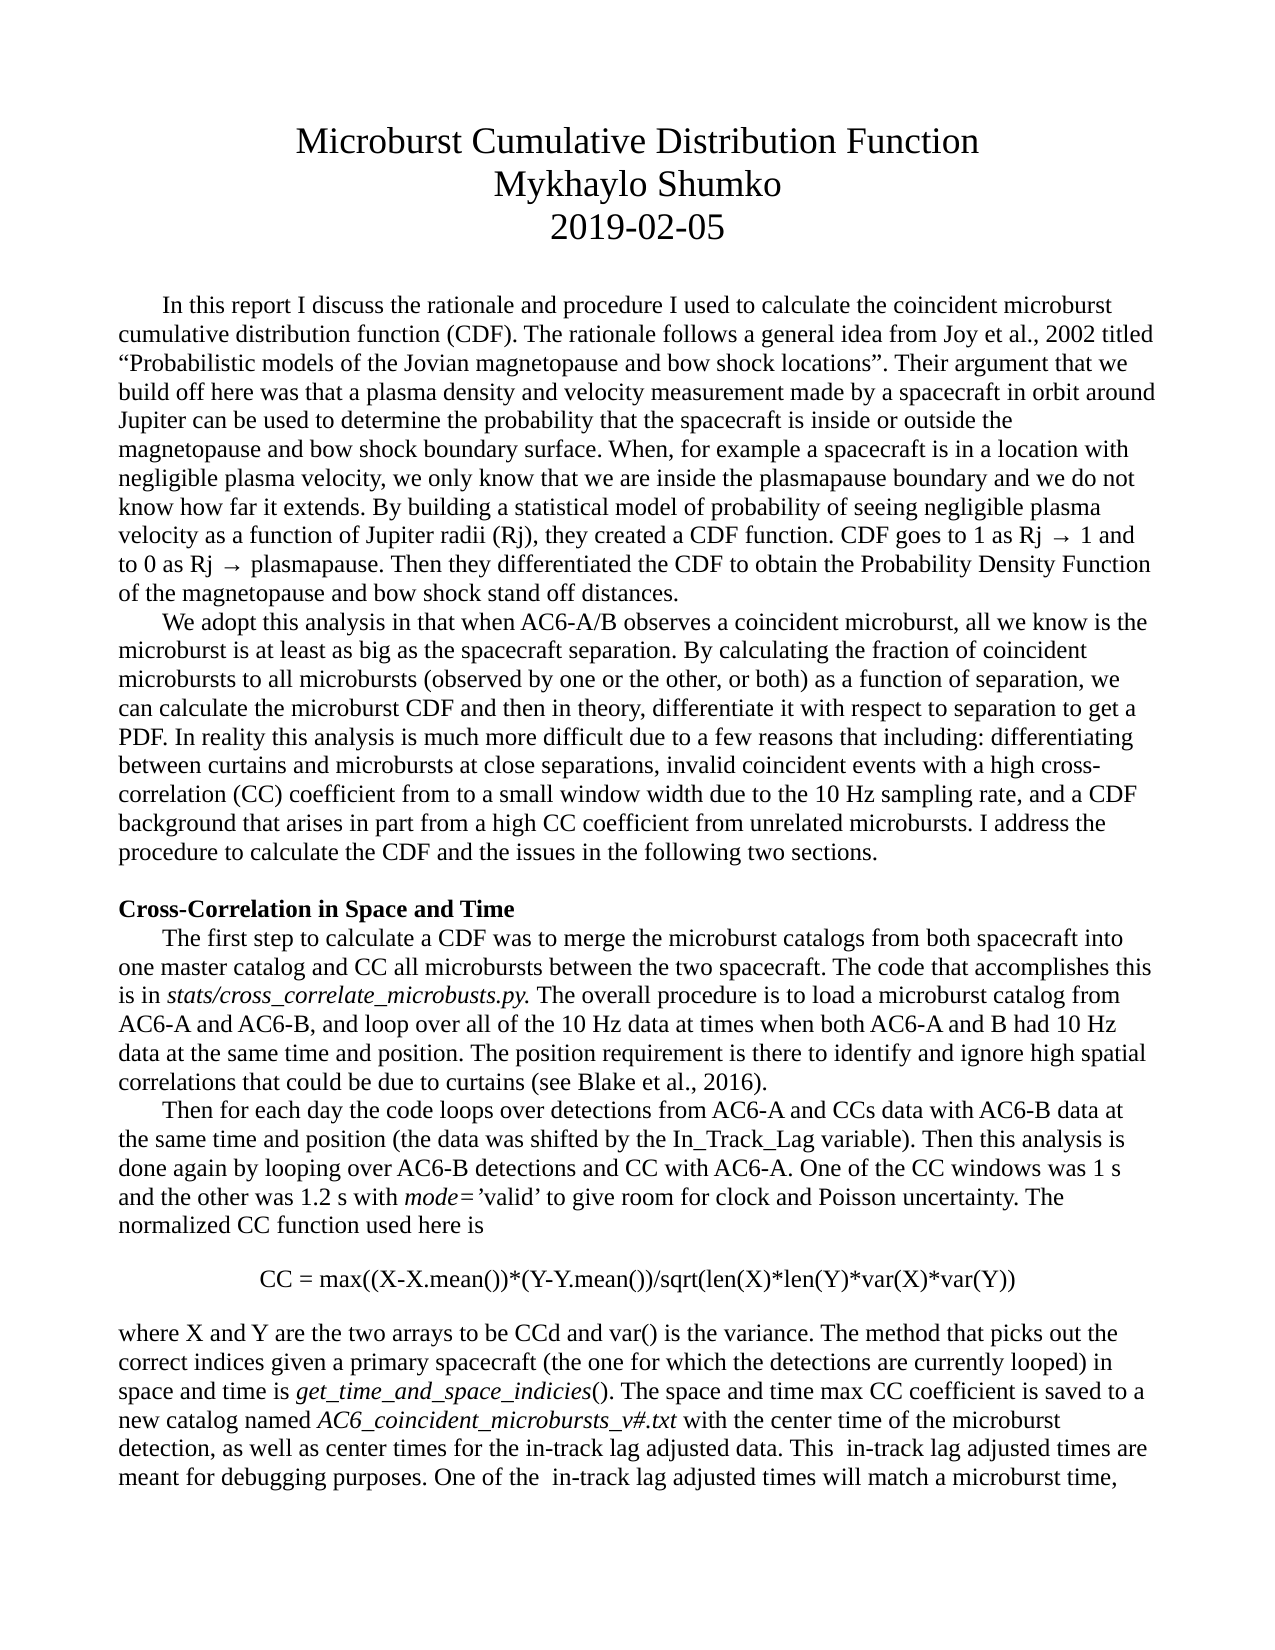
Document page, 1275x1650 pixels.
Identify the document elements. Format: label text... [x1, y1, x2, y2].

text We adopt this analysis in that when AC6-A/B observes a coincident microburst, all we know is the microburst is at least as big as the spacecraft separation. By calculating the fraction of coincident microbursts to all microbursts (observed by one or the other, or both) as a function of separation, we can calculate the microburst CDF and then in theory, differentiate it with respect to separation to get a PDF. In reality this analysis is much more difficult due to a few reasons that including: differentiating between curtains and microbursts at close separations, invalid coincident events with a high cross-correlation (CC) coefficient from to a small window width due to the 10 Hz sampling rate, and a CDF background that arises in part from a high CC coefficient from unrelated microbursts. I address the procedure to calculate the CDF and the issues in the following two sections. [118, 607, 1157, 866]
text Mykhaylo Shumko [118, 161, 1157, 204]
text The first step to calculate a CDF was to merge the microburst catalogs from both spacecraft into one master catalog and CC all microbursts between the two spacecraft. The code that accomplishes this is in stats/cross_correlate_microbusts.py. The overall procedure is to load a microburst catalog from AC6-A and AC6-B, and loop over all of the 10 Hz data at times when both AC6-A and B had 10 Hz data at the same time and position. The position requirement is there to identify and ignore high spatial correlations that could be due to curtains (see Blake et al., 2016). [118, 923, 1157, 1096]
text Microburst Cumulative Distribution Function [118, 118, 1157, 161]
text In this report I discuss the rationale and procedure I used to calculate the coincident microburst cumulative distribution function (CDF). The rationale follows a general idea from Joy et al., 2002 titled “Probabilistic models of the Jovian magnetopause and bow shock locations”. Their argument that we build off here was that a plasma density and velocity measurement made by a spacecraft in orbit around Jupiter can be used to determine the probability that the spacecraft is inside or outside the magnetopause and bow shock boundary surface. When, for example a spacecraft is in a location with negligible plasma velocity, we only know that we are inside the plasmapause boundary and we do not know how far it extends. By building a statistical model of probability of seeing negligible plasma velocity as a function of Jupiter radii (Rj), they created a CDF function. CDF goes to 1 as Rj → 1 and to 0 as Rj → plasmapause. Then they differentiated the CDF to obtain the Probability Density Function of the magnetopause and bow shock stand off distances. [118, 291, 1157, 607]
text Then for each day the code loops over detections from AC6-A and CCs data with AC6-B data at the same time and position (the data was shifted by the In_Track_Lag variable). Then this analysis is done again by looping over AC6-B detections and CC with AC6-A. One of the CC windows was 1 s and the other was 1.2 s with mode=’valid’ to give room for clock and Poisson uncertainty. The normalized CC function used here is [118, 1096, 1157, 1239]
text 2019-02-05 [118, 204, 1157, 247]
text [118, 1318, 1157, 1491]
text CC = max((X-X.mean())*(Y-Y.mean())/sqrt(len(X)*len(Y)*var(X)*var(Y)) [118, 1264, 1157, 1293]
text Cross-Correlation in Space and Time [118, 894, 1157, 923]
